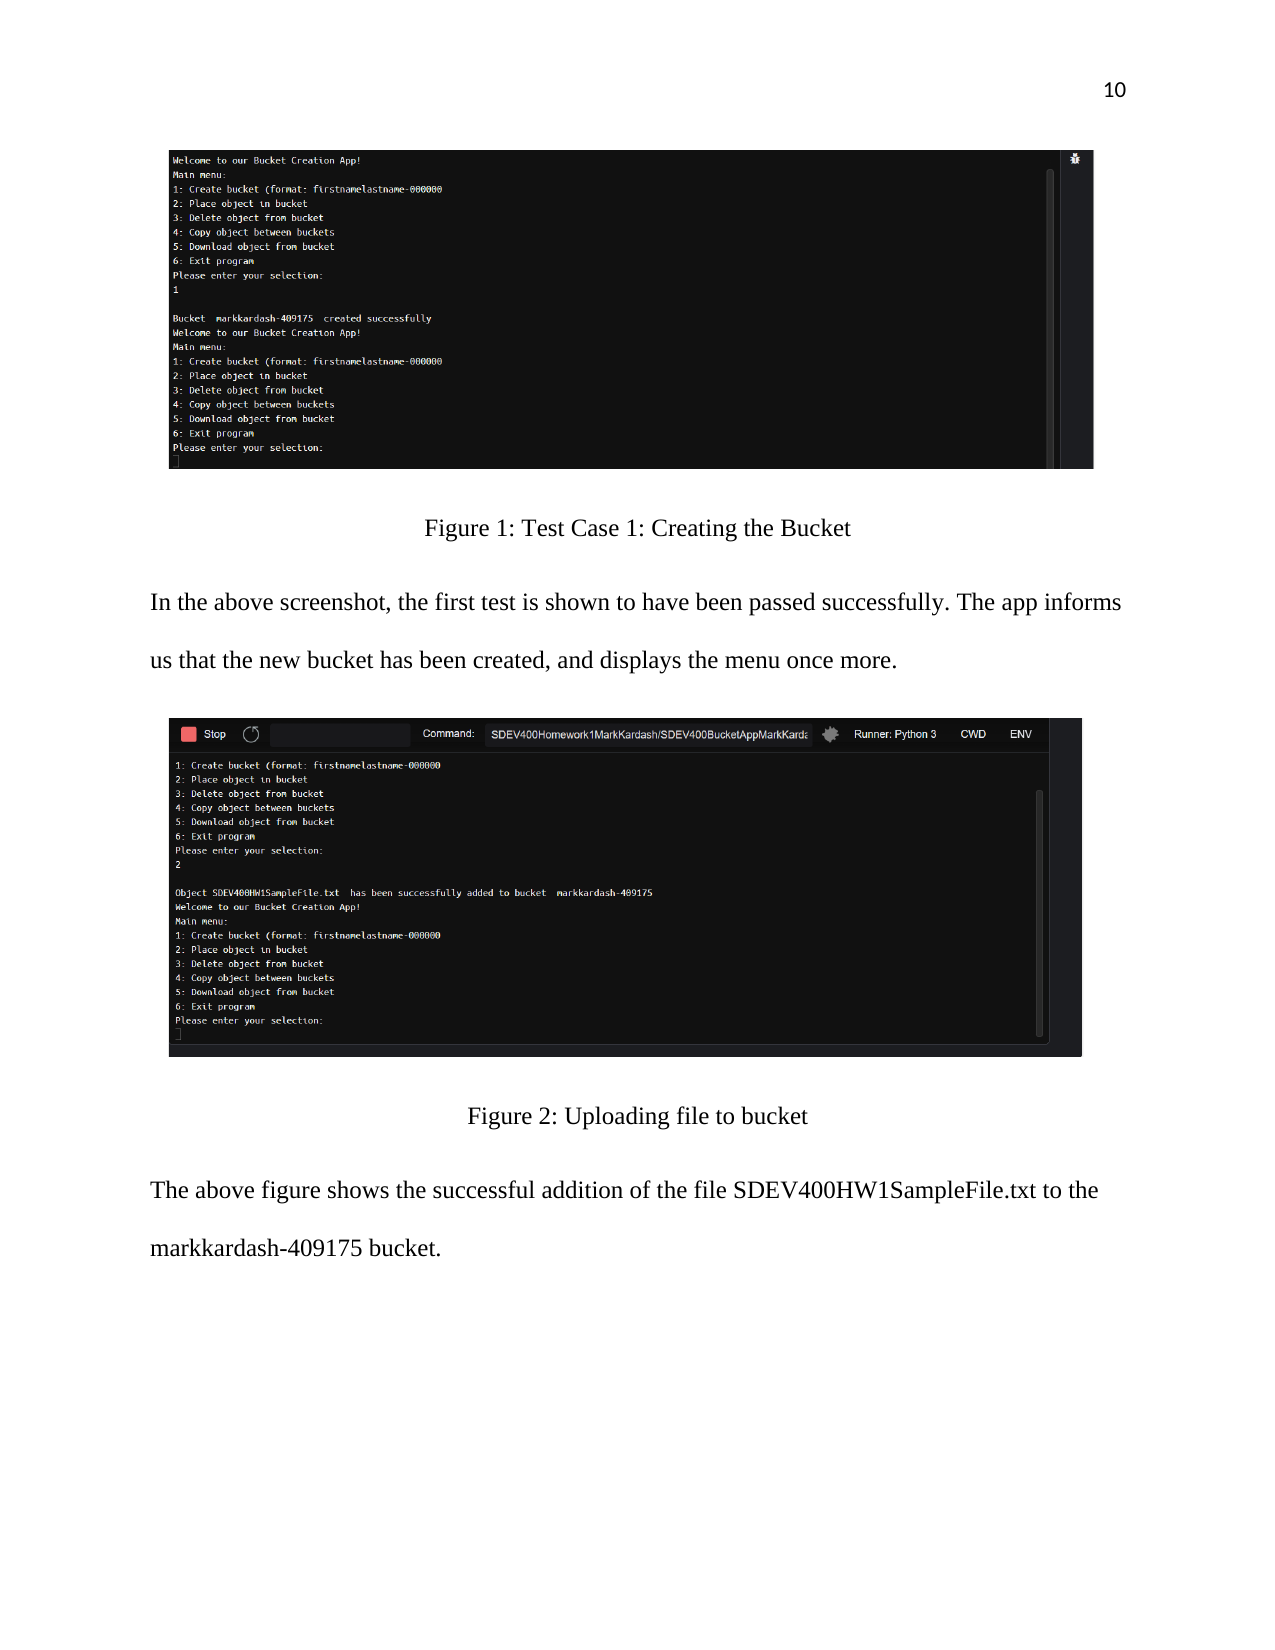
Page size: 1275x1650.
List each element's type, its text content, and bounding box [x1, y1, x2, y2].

text The above figure shows the successful addition of the file SDEV400HW1SampleFile.txt to the markkardash-409175 bucket. [150, 1175, 1125, 1262]
text Figure 1: Test Case 1: Creating the Bucket [150, 513, 1125, 542]
text Figure 2: Uploading file to bucket [150, 1101, 1125, 1130]
text In the above screenshot, the first test is shown to have been passed successfully. The app informs us that the new bucket has been created, and displays the menu once more. [150, 587, 1125, 673]
